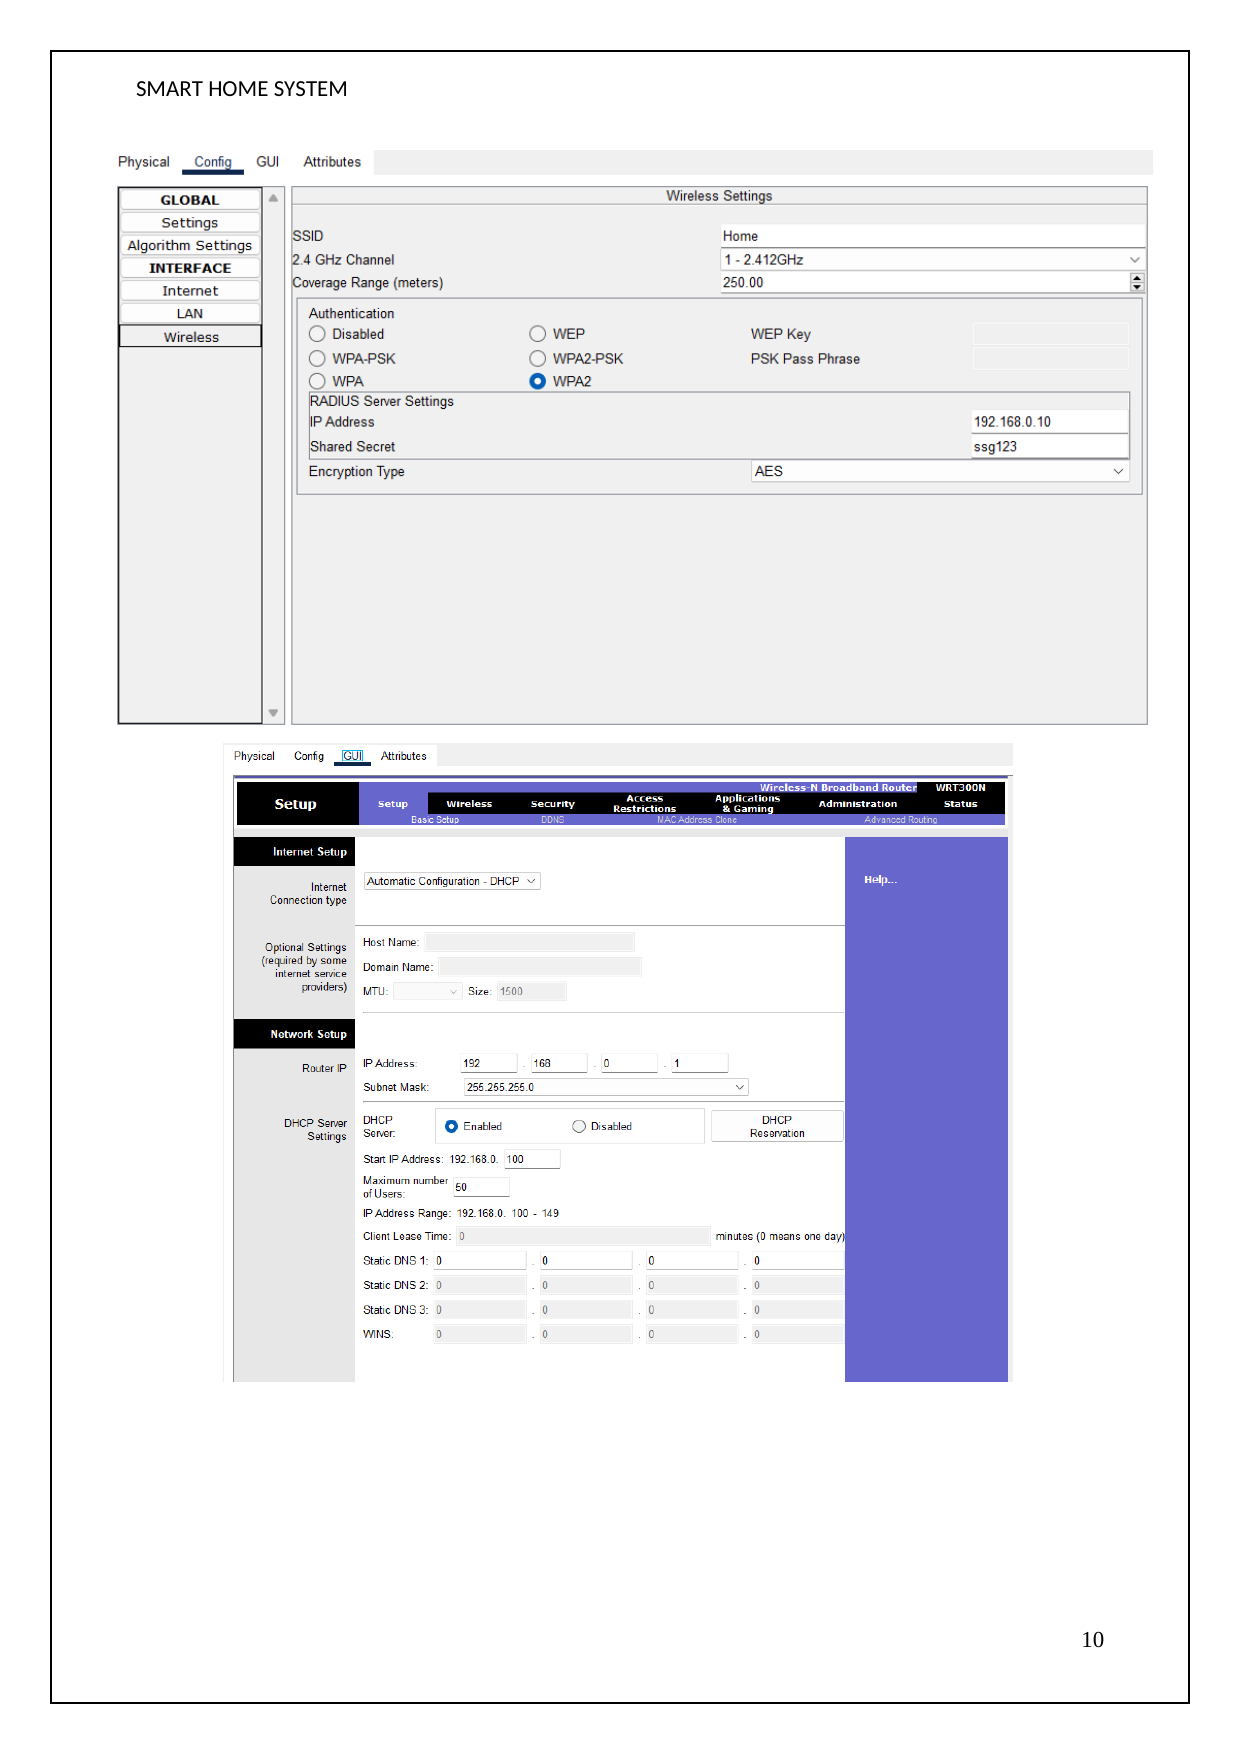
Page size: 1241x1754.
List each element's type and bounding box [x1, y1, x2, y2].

picture [222, 743, 1013, 1382]
picture [110, 150, 1154, 730]
